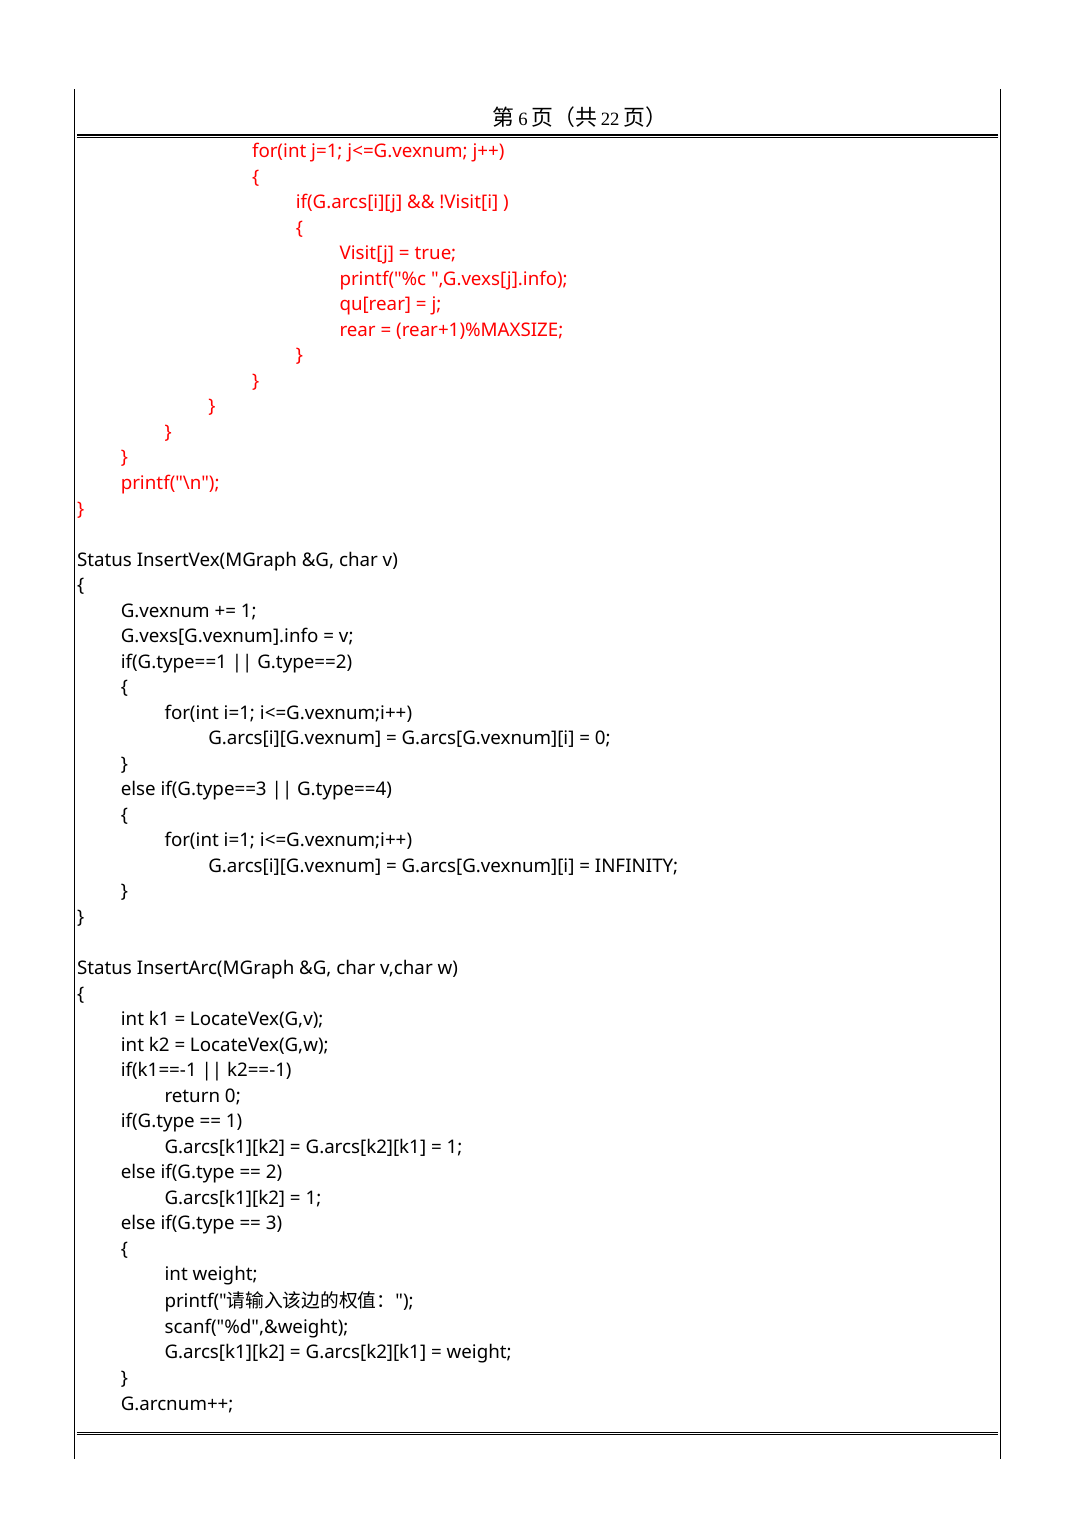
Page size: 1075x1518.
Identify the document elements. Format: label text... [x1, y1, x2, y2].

text { [77, 571, 998, 597]
text Status InsertVex(MGraph &G, char v) [77, 546, 998, 571]
text for(int j=1; j<=G.vexnum; j++) [77, 138, 998, 163]
text G.vexnum += 1; [77, 597, 998, 622]
text } [77, 495, 998, 520]
text } [77, 418, 998, 444]
text else if(G.type == 3) [77, 1209, 998, 1235]
text else if(G.type==3 || G.type==4) [77, 776, 998, 801]
text for(int i=1; i<=G.vexnum;i++) [77, 699, 998, 724]
text else if(G.type == 2) [77, 1158, 998, 1184]
text } [77, 367, 998, 393]
text } [77, 750, 998, 776]
text G.arcs[k1][k2] = 1; [77, 1184, 998, 1209]
text if(G.type==1 || G.type==2) [77, 648, 998, 673]
text { [77, 980, 998, 1005]
text } [77, 1364, 998, 1390]
text G.arcs[i][G.vexnum] = G.arcs[G.vexnum][i] = 0; [77, 724, 998, 750]
text G.arcs[k1][k2] = G.arcs[k2][k1] = weight; [77, 1339, 998, 1364]
text Status InsertArc(MGraph &G, char v,char w) [77, 954, 998, 980]
text } [77, 878, 998, 903]
text int k2 = LocateVex(G,w); [77, 1031, 998, 1056]
text } [77, 393, 998, 418]
text if(G.arcs[i][j] && !Visit[i] ) [77, 189, 998, 214]
text if(k1==-1 || k2==-1) [77, 1056, 998, 1082]
text G.arcs[k1][k2] = G.arcs[k2][k1] = 1; [77, 1133, 998, 1158]
text printf("请输入该边的权值："); [77, 1286, 998, 1313]
text scanf("%d",&weight); [77, 1313, 998, 1339]
text { [77, 801, 998, 827]
text G.arcnum++; [77, 1390, 998, 1415]
text } [77, 342, 998, 367]
text { [77, 163, 998, 189]
text qu[rear] = j; [77, 291, 998, 316]
text G.vexs[G.vexnum].info = v; [77, 622, 998, 648]
text { [77, 1235, 998, 1261]
text rear = (rear+1)%MAXSIZE; [77, 316, 998, 342]
text { [77, 214, 998, 240]
text int k1 = LocateVex(G,v); [77, 1005, 998, 1031]
text if(G.type == 1) [77, 1107, 998, 1133]
text return 0; [77, 1082, 998, 1107]
text G.arcs[i][G.vexnum] = G.arcs[G.vexnum][i] = INFINITY; [77, 852, 998, 878]
text } [77, 903, 998, 929]
text } [77, 444, 998, 469]
text for(int i=1; i<=G.vexnum;i++) [77, 827, 998, 852]
text { [77, 673, 998, 699]
text printf("\n"); [77, 469, 998, 495]
text printf("%c ",G.vexs[j].info); [77, 265, 998, 291]
text int weight; [77, 1261, 998, 1286]
text Visit[j] = true; [77, 240, 998, 265]
